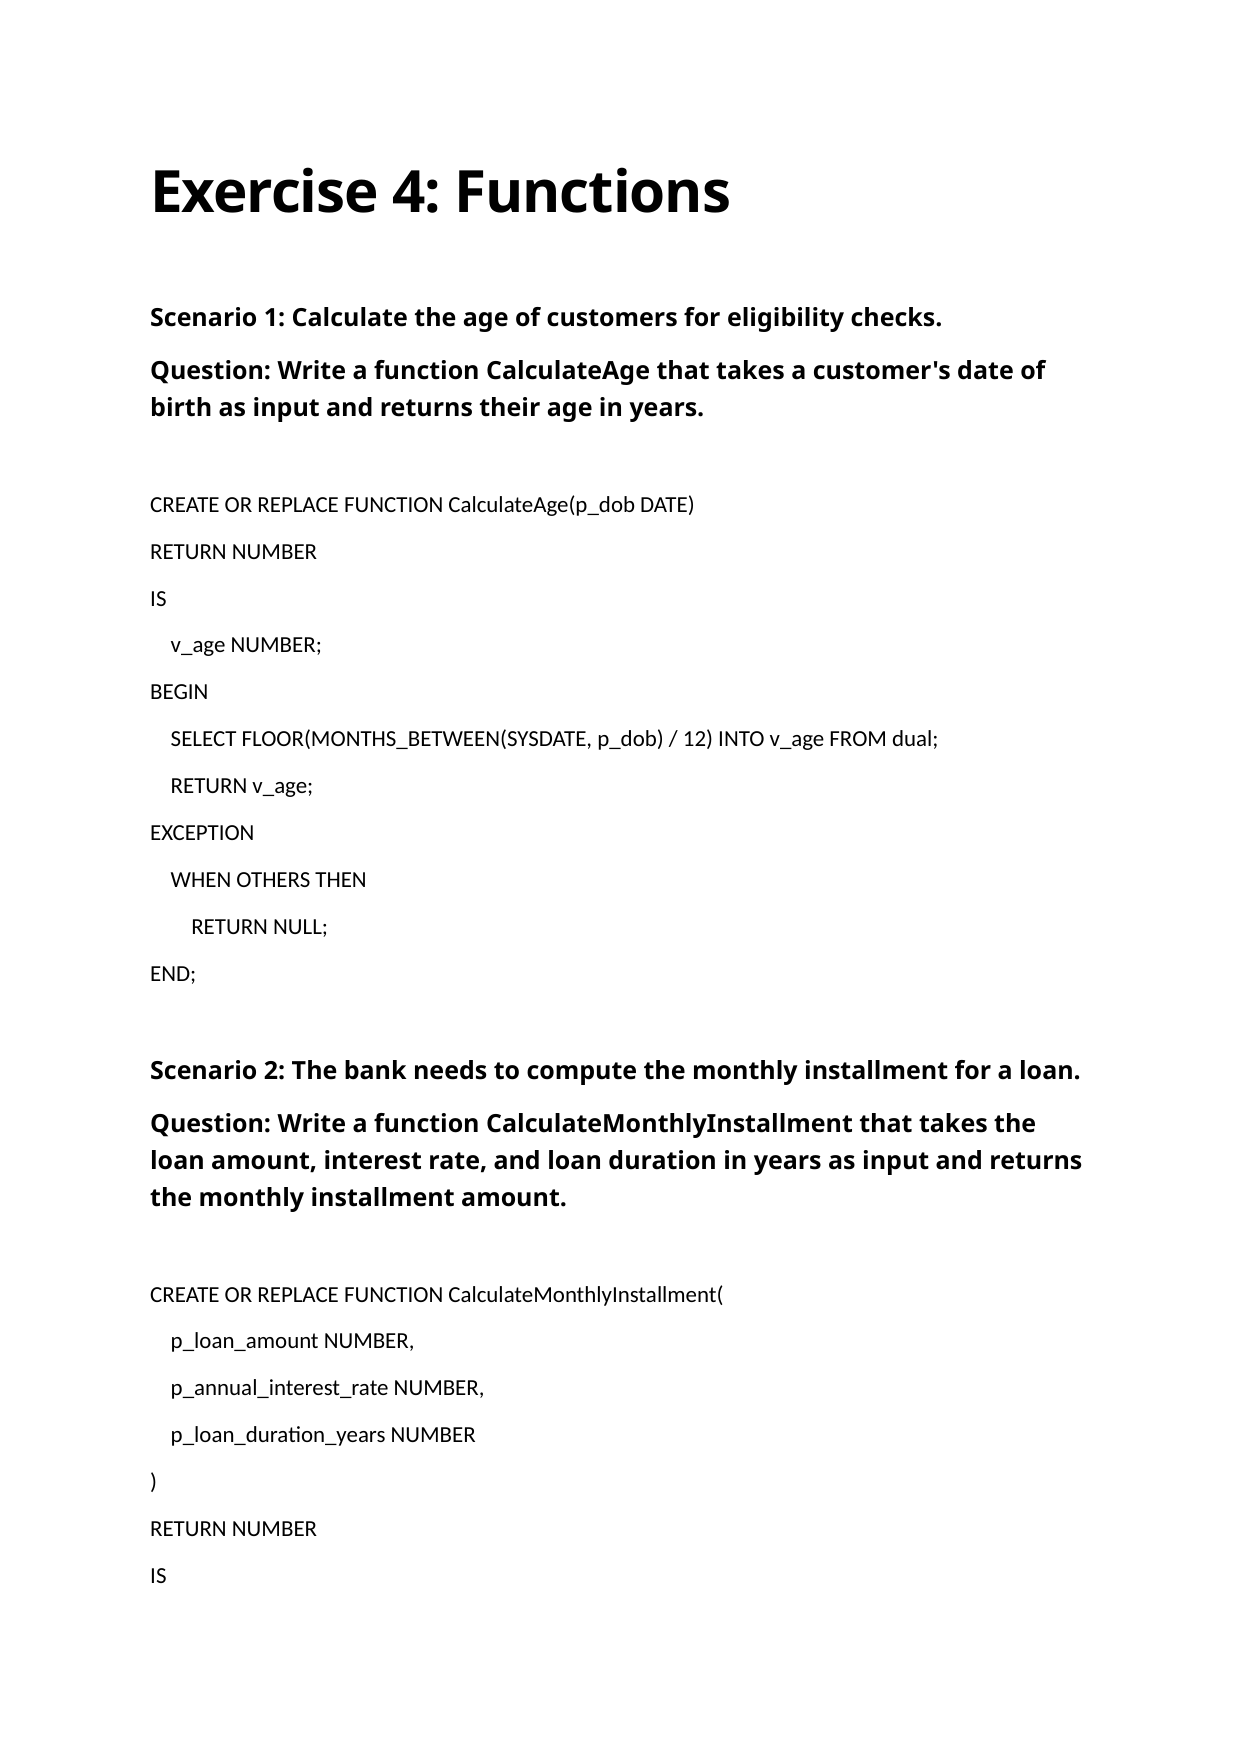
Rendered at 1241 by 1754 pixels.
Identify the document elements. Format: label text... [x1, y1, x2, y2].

text END; [150, 959, 1090, 987]
text Question: Write a function CalculateAge that takes a customer's date of birth as input and returns their age in years. [150, 353, 1090, 424]
text WHEN OTHERS THEN [150, 865, 1090, 893]
text SELECT FLOOR(MONTHS_BETWEEN(SYSDATE, p_dob) / 12) INTO v_age FROM dual; [150, 724, 1090, 752]
text p_annual_interest_rate NUMBER, [150, 1373, 1090, 1401]
text RETURN v_age; [150, 771, 1090, 799]
text RETURN NUMBER [150, 1514, 1090, 1542]
text CREATE OR REPLACE FUNCTION CalculateAge(p_dob DATE) [150, 490, 1090, 518]
text v_age NUMBER; [150, 631, 1090, 658]
text IS [150, 1561, 1090, 1589]
text p_loan_amount NUMBER, [150, 1327, 1090, 1354]
text Question: Write a function CalculateMonthlyInstallment that takes the loan amount, interest rate, and loan duration in years as input and returns the monthly installment amount. [150, 1106, 1090, 1213]
text BEGIN [150, 677, 1090, 705]
text EXCEPTION [150, 818, 1090, 846]
text IS [150, 584, 1090, 612]
text Exercise 4: Functions [150, 150, 1090, 229]
text Scenario 2: The bank needs to compute the monthly installment for a loan. [150, 1052, 1090, 1086]
text Scenario 1: Calculate the age of customers for eligibility checks. [150, 299, 1090, 333]
text p_loan_duration_years NUMBER [150, 1420, 1090, 1448]
text ) [150, 1467, 1090, 1495]
text RETURN NUMBER [150, 537, 1090, 565]
text CREATE OR REPLACE FUNCTION CalculateMonthlyInstallment( [150, 1280, 1090, 1308]
text RETURN NULL; [150, 912, 1090, 940]
